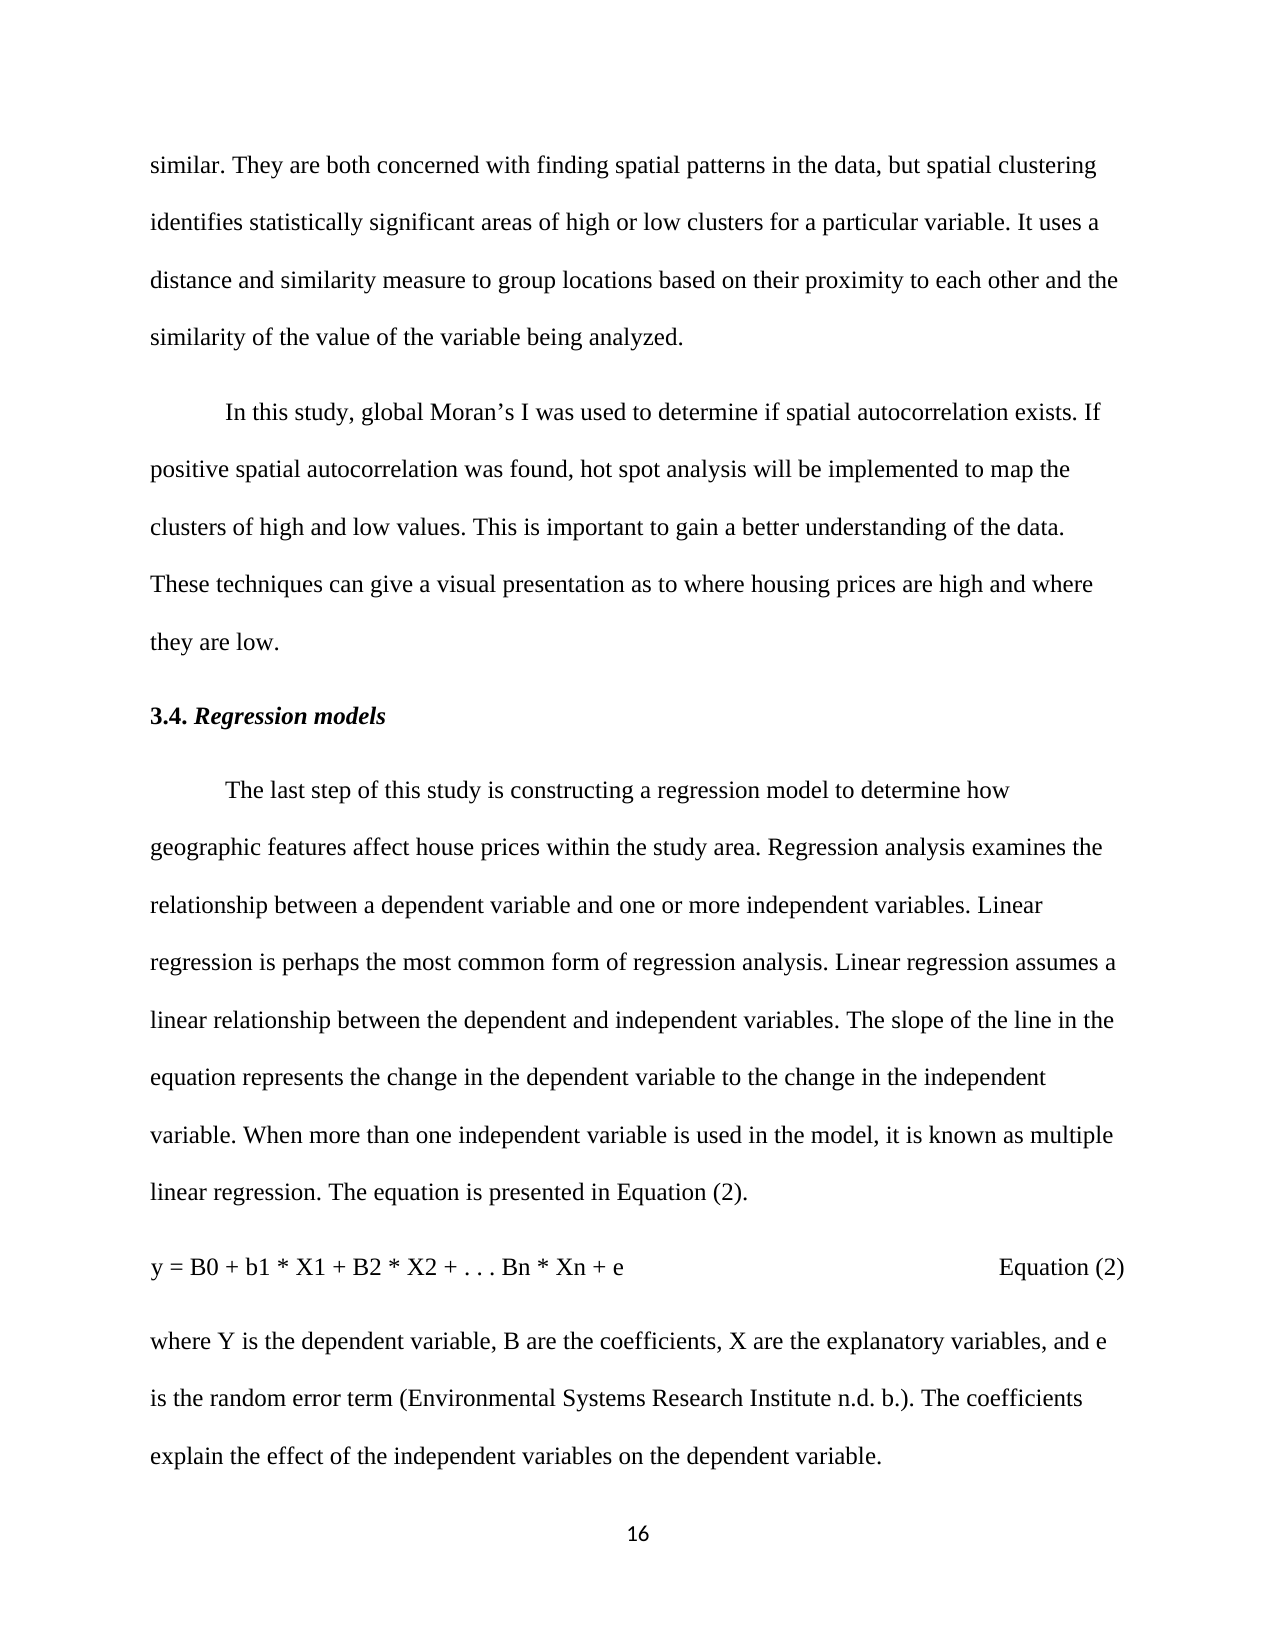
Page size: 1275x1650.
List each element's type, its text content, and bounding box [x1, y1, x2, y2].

text In this study, global Moran’s I was used to determine if spatial autocorrelation exists. If positive spatial autocorrelation was found, hot spot analysis will be implemented to map the clusters of high and low values. This is important to gain a better understanding of the data. These techniques can give a visual presentation as to where housing prices are high and where they are low. [150, 397, 1125, 655]
text y = B0 + b1 * X1 + B2 * X2 + . . . Bn * Xn + e Equation (2) [150, 1252, 1125, 1280]
text The last step of this study is constructing a regression model to determine how geographic features affect house prices within the study area. Regression analysis examines the relationship between a dependent variable and one or more independent variables. Linear regression is perhaps the most common form of regression analysis. Linear regression assumes a linear relationship between the dependent and independent variables. The slope of the line in the equation represents the change in the dependent variable to the change in the independent variable. When more than one independent variable is used in the model, it is known as multiple linear regression. The equation is presented in Equation (2). [150, 775, 1125, 1206]
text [150, 150, 1125, 351]
text 3.4. Regression models [150, 701, 1125, 729]
text where Y is the dependent variable, B are the coefficients, X are the explanatory variables, and e is the random error term (Environmental Systems Research Institute n.d. b.). The coefficients explain the effect of the independent variables on the dependent variable. [150, 1326, 1125, 1469]
